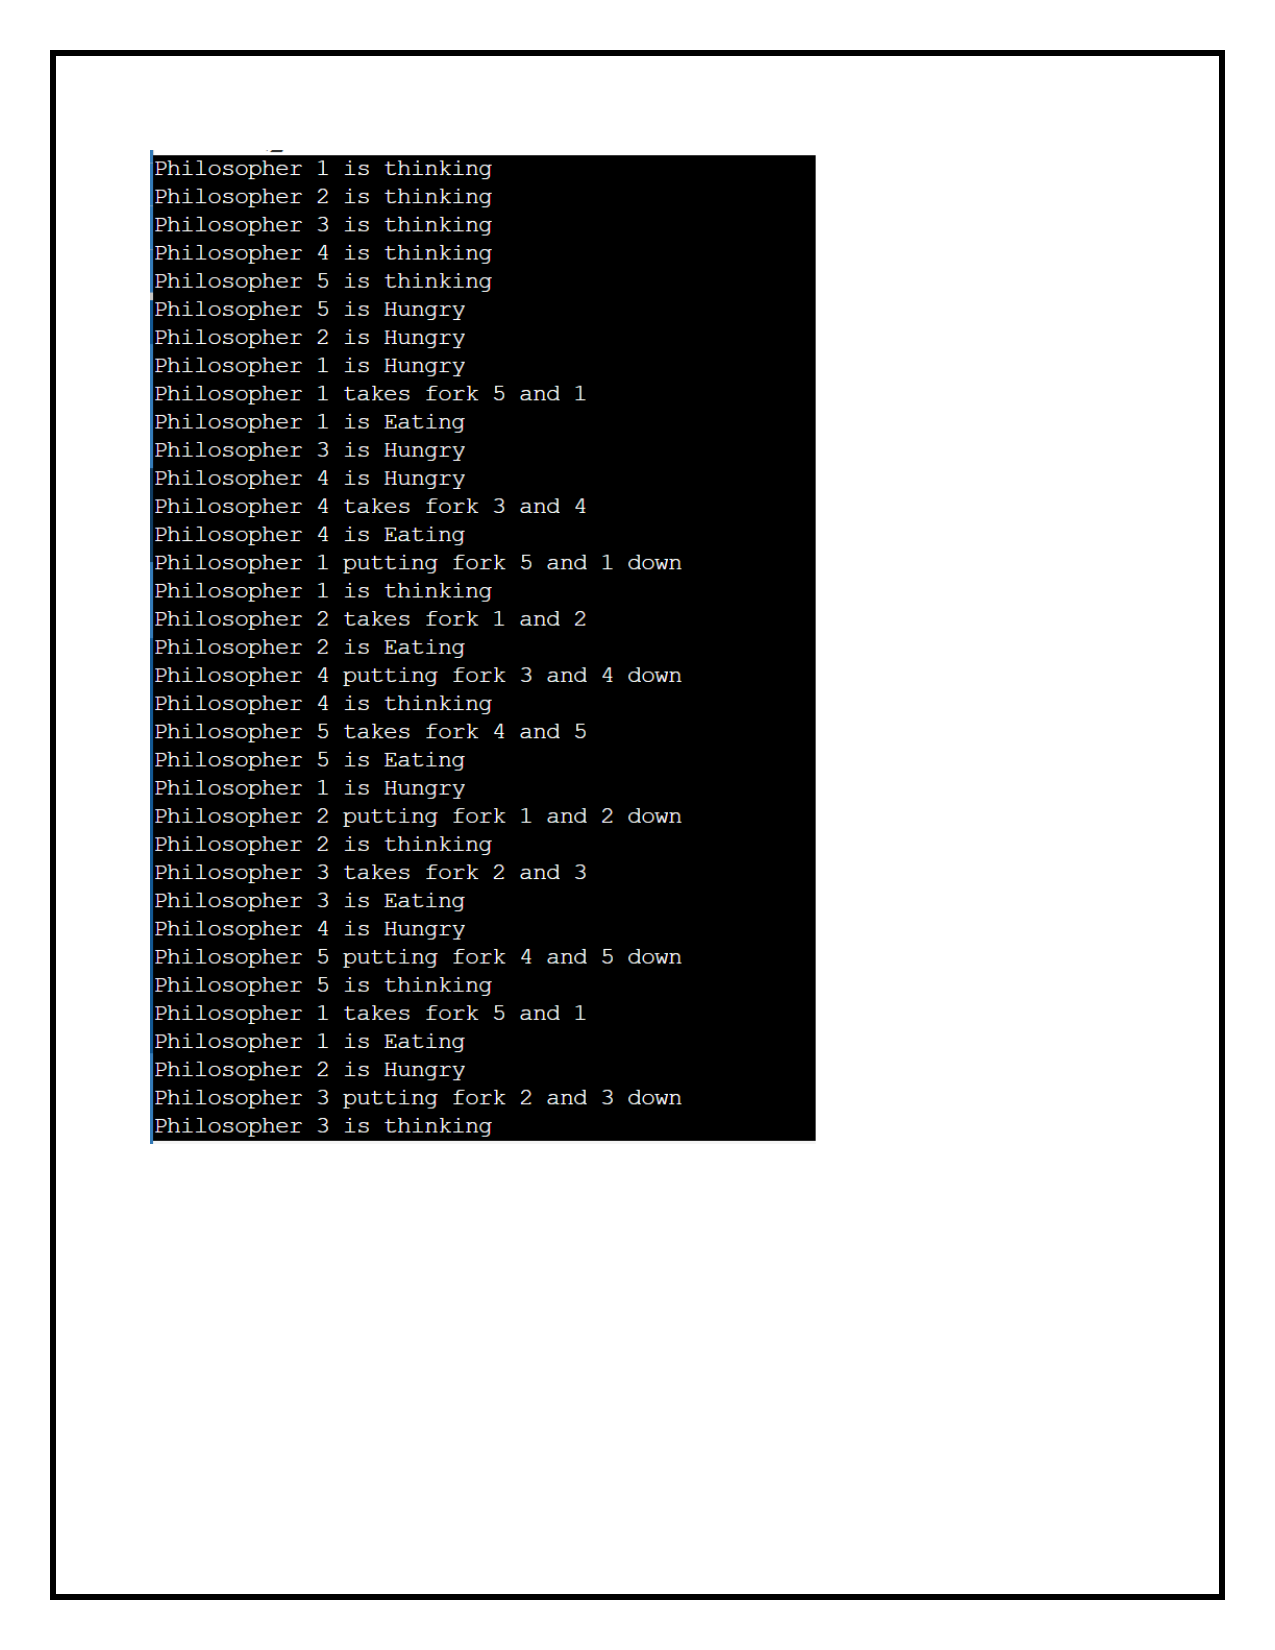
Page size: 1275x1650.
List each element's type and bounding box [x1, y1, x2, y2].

picture [150, 150, 816, 1144]
